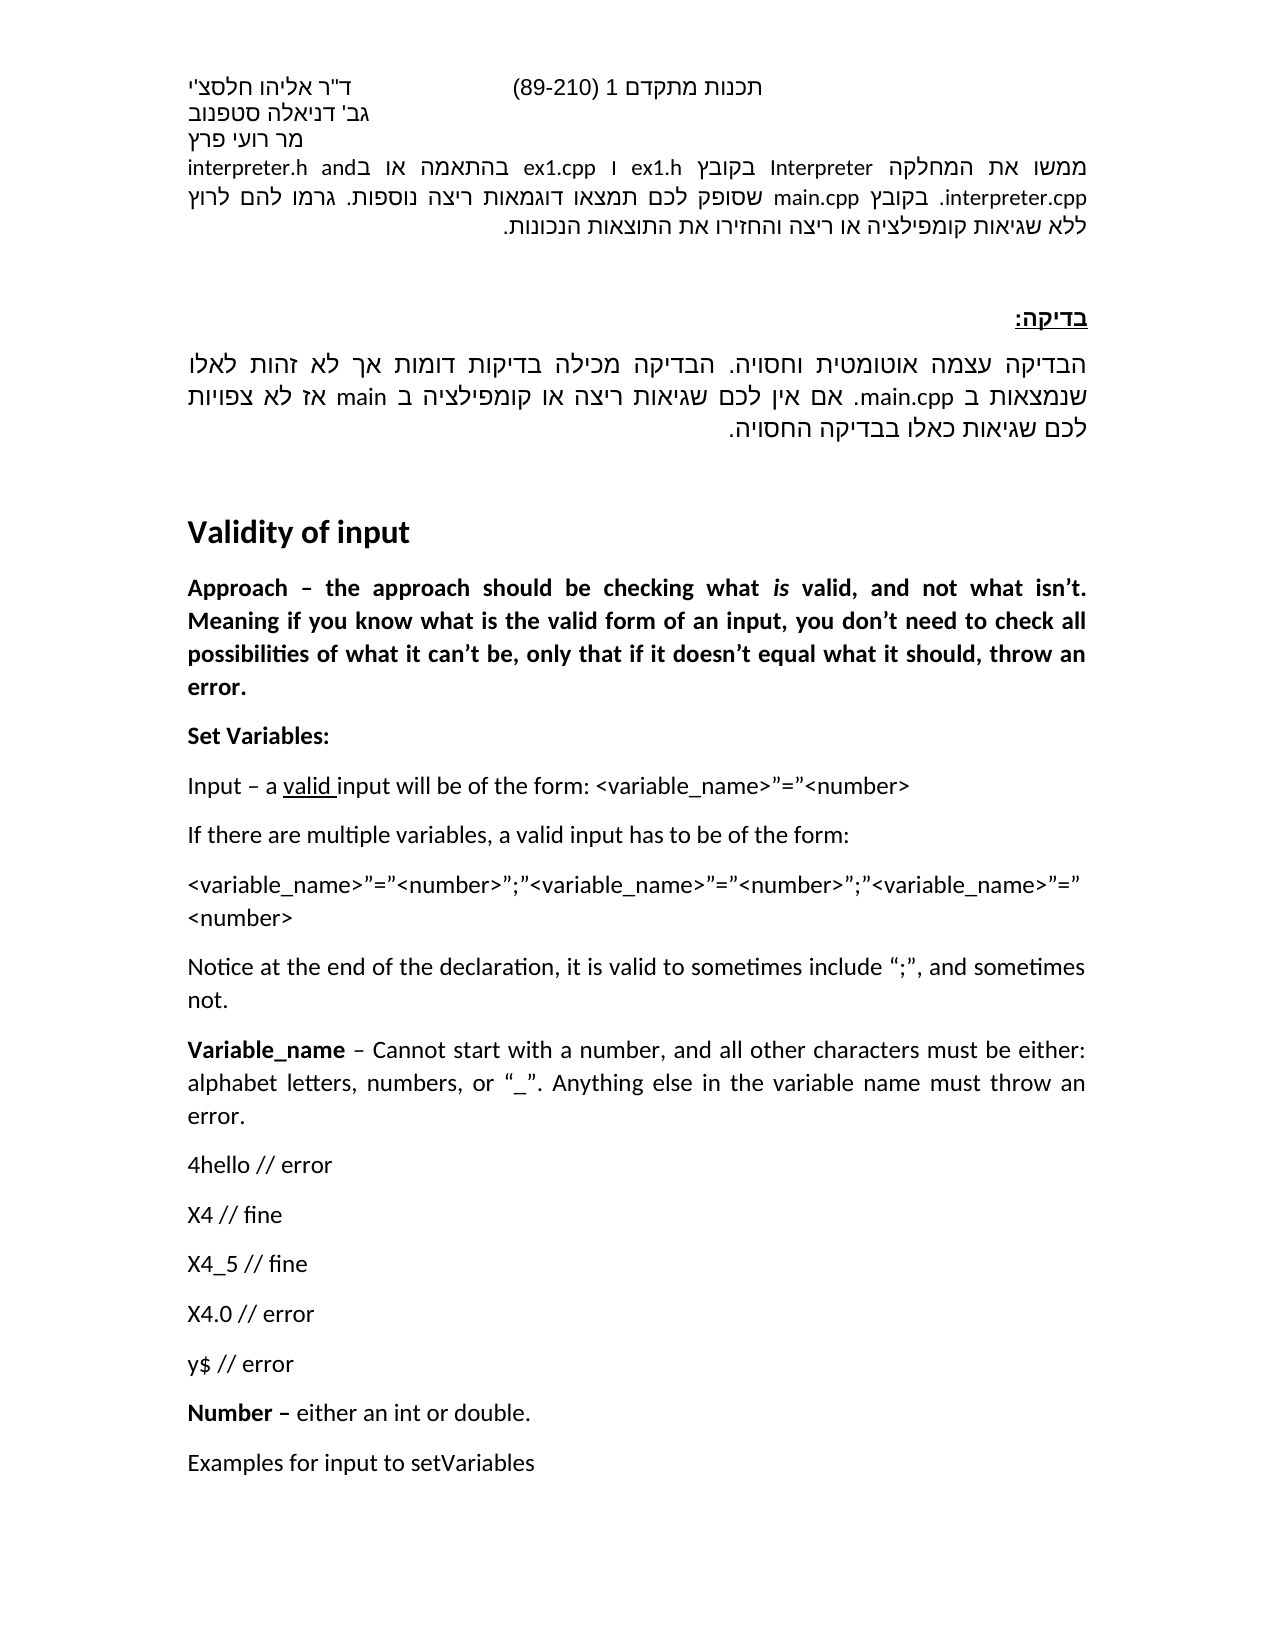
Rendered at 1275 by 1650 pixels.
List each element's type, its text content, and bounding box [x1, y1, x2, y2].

text X4.0 // error [187, 1298, 1087, 1329]
text Input – a valid input will be of the form: <variable_name>”=”<number> [187, 770, 1087, 800]
text בדיקה: [187, 305, 1087, 331]
text <variable_name>”=”<number>”;”<variable_name>”=”<number>”;”<variable_name>”=”<number> [187, 869, 1087, 932]
text Examples for input to setVariables [187, 1447, 1087, 1477]
text X4 // fine [187, 1199, 1087, 1229]
text הבדיקה עצמה אוטומטית וחסויה. הבדיקה מכילה בדיקות דומות אך לא זהות לאלו שנמצאות ב main.cpp. אם אין לכם שגיאות ריצה או קומפילציה ב main אז לא צפויות לכם שגיאות כאלו בבדיקה החסויה. [187, 350, 1087, 443]
text y$ // error [187, 1348, 1087, 1378]
text Approach – the approach should be checking what is valid, and not what isn’t. Meaning if you know what is the valid form of an input, you don’t need to check all possibilities of what it can’t be, only that if it doesn’t equal what it should, throw an error. [187, 572, 1087, 701]
text If there are multiple variables, a valid input has to be of the form: [187, 819, 1087, 850]
text Set Variables: [187, 720, 1087, 751]
text Notice at the end of the declaration, it is valid to sometimes include “;”, and sometimes not. [187, 952, 1087, 1015]
text X4_5 // fine [187, 1249, 1087, 1279]
text ממשו את המחלקה Interpreter בקובץ ex1.h ו ex1.cpp בהתאמה או בinterpreter.h and interpreter.cpp. בקובץ main.cpp שסופק לכם תמצאו דוגמאות ריצה נוספות. גרמו להם לרוץ ללא שגיאות קומפילציה או ריצה והחזירו את התוצאות הנכונות. [187, 153, 1087, 239]
text Number – either an int or double. [187, 1397, 1087, 1428]
text Validity of input [187, 511, 1087, 552]
text Variable_name – Cannot start with a number, and all other characters must be either: alphabet letters, numbers, or “_”. Anything else in the variable name must throw an error. [187, 1034, 1087, 1130]
text 4hello // error [187, 1149, 1087, 1180]
